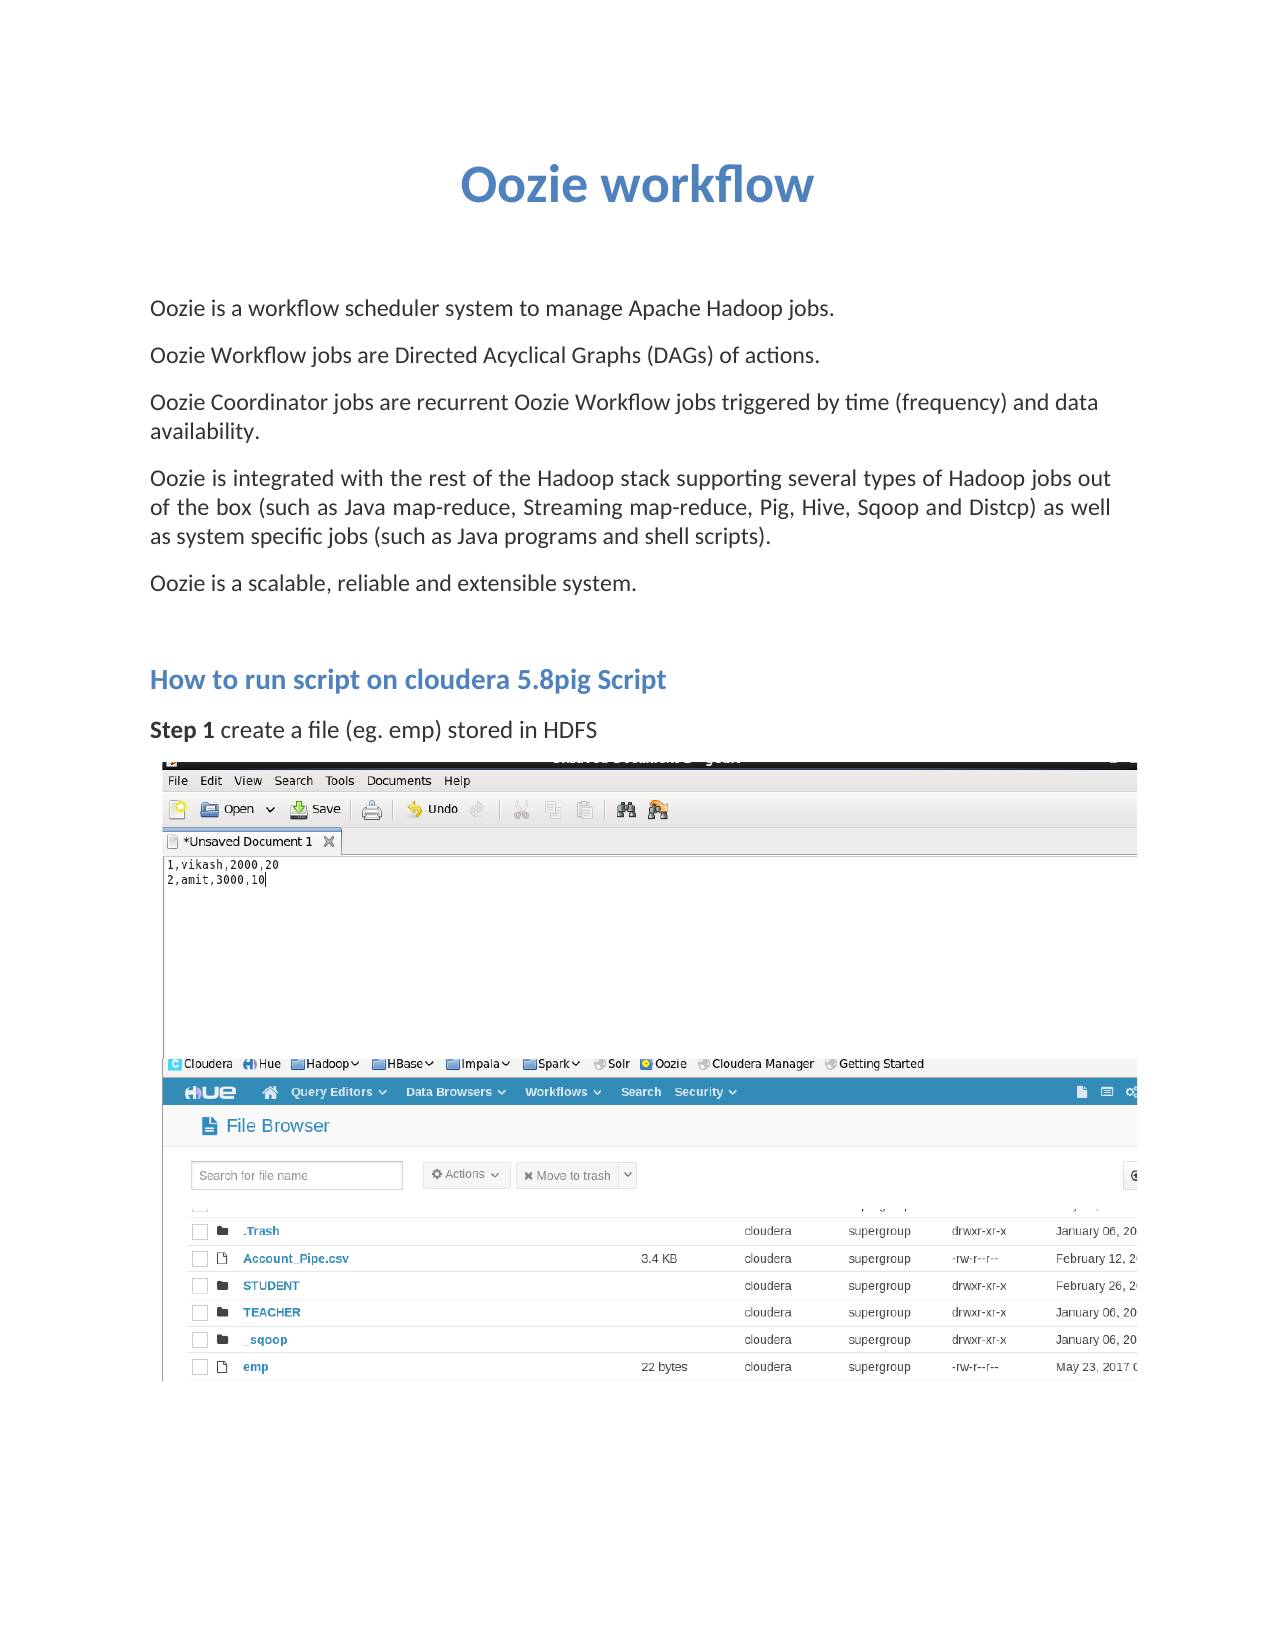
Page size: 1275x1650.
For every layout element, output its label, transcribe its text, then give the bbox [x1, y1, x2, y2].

picture [162, 762, 1138, 1381]
text Oozie Workflow jobs are Directed Acyclical Graphs (DAGs) of actions. [150, 340, 1113, 369]
text How to run script on cloudera 5.8pig Script [150, 661, 1113, 697]
text Step 1 create a file (eg. emp) stored in HDFS [150, 714, 1113, 745]
text Oozie is a scalable, reliable and extensible system. [150, 568, 1113, 597]
text Oozie is a workflow scheduler system to manage Apache Hadoop jobs. [150, 293, 1113, 323]
text Oozie is integrated with the rest of the Hadoop stack supporting several types of Hadoop jobs out of the box (such as Java map-reduce, Streaming map-reduce, Pig, Hive, Sqoop and Distcp) as well as system specific jobs (such as Java programs and shell scripts). [150, 463, 1113, 551]
text Oozie workflow [150, 150, 1125, 216]
text Oozie Coordinator jobs are recurrent Oozie Workflow jobs triggered by time (frequency) and data availability. [150, 387, 1113, 445]
